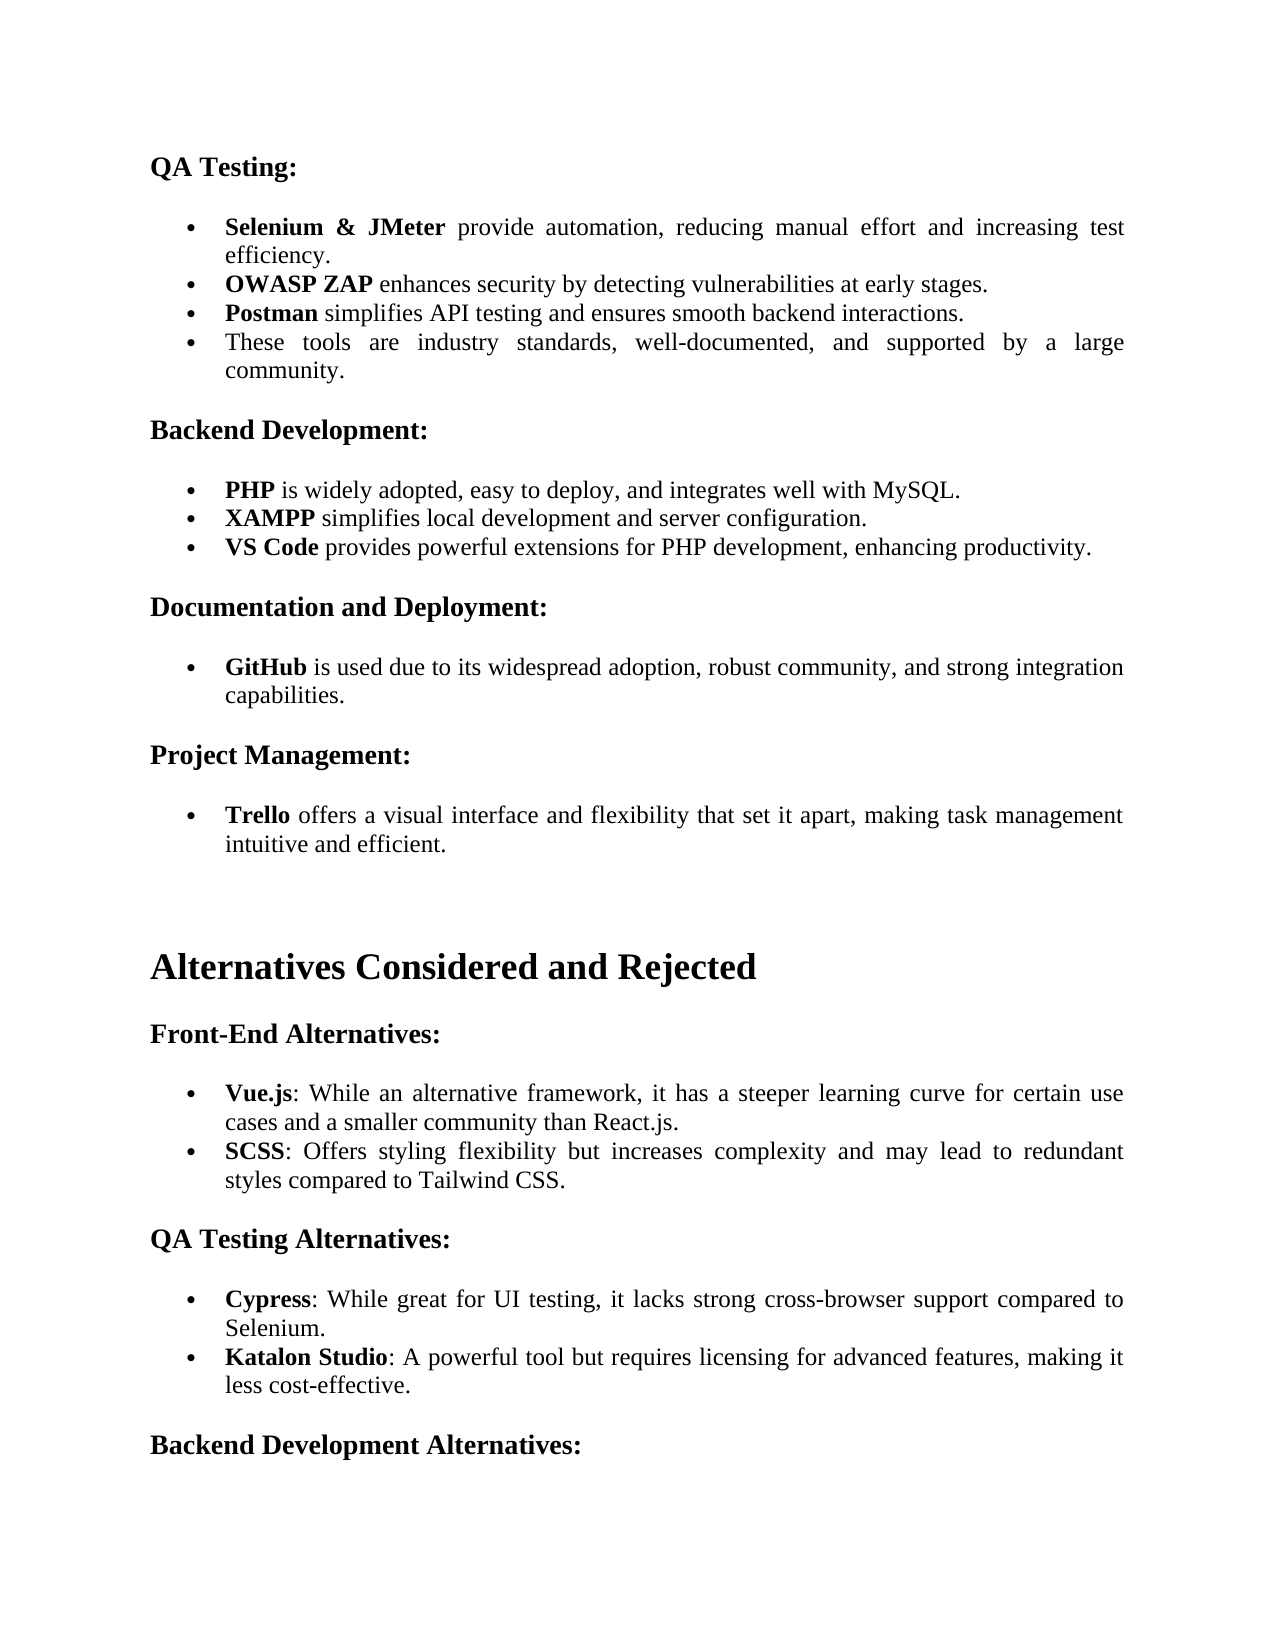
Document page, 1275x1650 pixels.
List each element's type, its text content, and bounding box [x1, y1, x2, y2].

list Selenium & JMeter provide automation, reducing manual effort and increasing test efficiency. [187, 212, 1125, 269]
list VS Code provides powerful extensions for PHP development, enhancing productivity. [187, 532, 1125, 561]
text QA Testing: [150, 150, 1125, 182]
list GitHub is used due to its widespread adoption, robust community, and strong integration capabilities. [187, 652, 1125, 709]
text Backend Development: [150, 413, 1125, 446]
list XAMPP simplifies local development and server configuration. [187, 503, 1125, 532]
text Front-End Alternatives: [150, 1017, 1125, 1049]
text QA Testing Alternatives: [150, 1223, 1125, 1255]
list Postman simplifies API testing and ensures smooth backend interactions. [187, 298, 1125, 327]
list Katalon Studio: A powerful tool but requires licensing for advanced features, making it less cost-effective. [187, 1342, 1125, 1399]
text Project Management: [150, 738, 1125, 771]
list Cypress: While great for UI testing, it lacks strong cross-browser support compared to Selenium. [187, 1284, 1125, 1342]
list SCSS: Offers styling flexibility but increases complexity and may lead to redundant styles compared to Tailwind CSS. [187, 1136, 1125, 1193]
text Backend Development Alternatives: [150, 1428, 1125, 1461]
list Vue.js: While an alternative framework, it has a steeper learning curve for certain use cases and a smaller community than React.js. [187, 1078, 1125, 1136]
list Trello offers a visual interface and flexibility that set it apart, making task management intuitive and efficient. [187, 800, 1125, 857]
text Alternatives Considered and Rejected [150, 944, 1125, 988]
list These tools are industry standards, well-documented, and supported by a large community. [187, 327, 1125, 384]
list OWASP ZAP enhances security by detecting vulnerabilities at early stages. [187, 269, 1125, 298]
text Documentation and Deployment: [150, 590, 1125, 623]
list PHP is widely adopted, easy to deploy, and integrates well with MySQL. [187, 475, 1125, 503]
